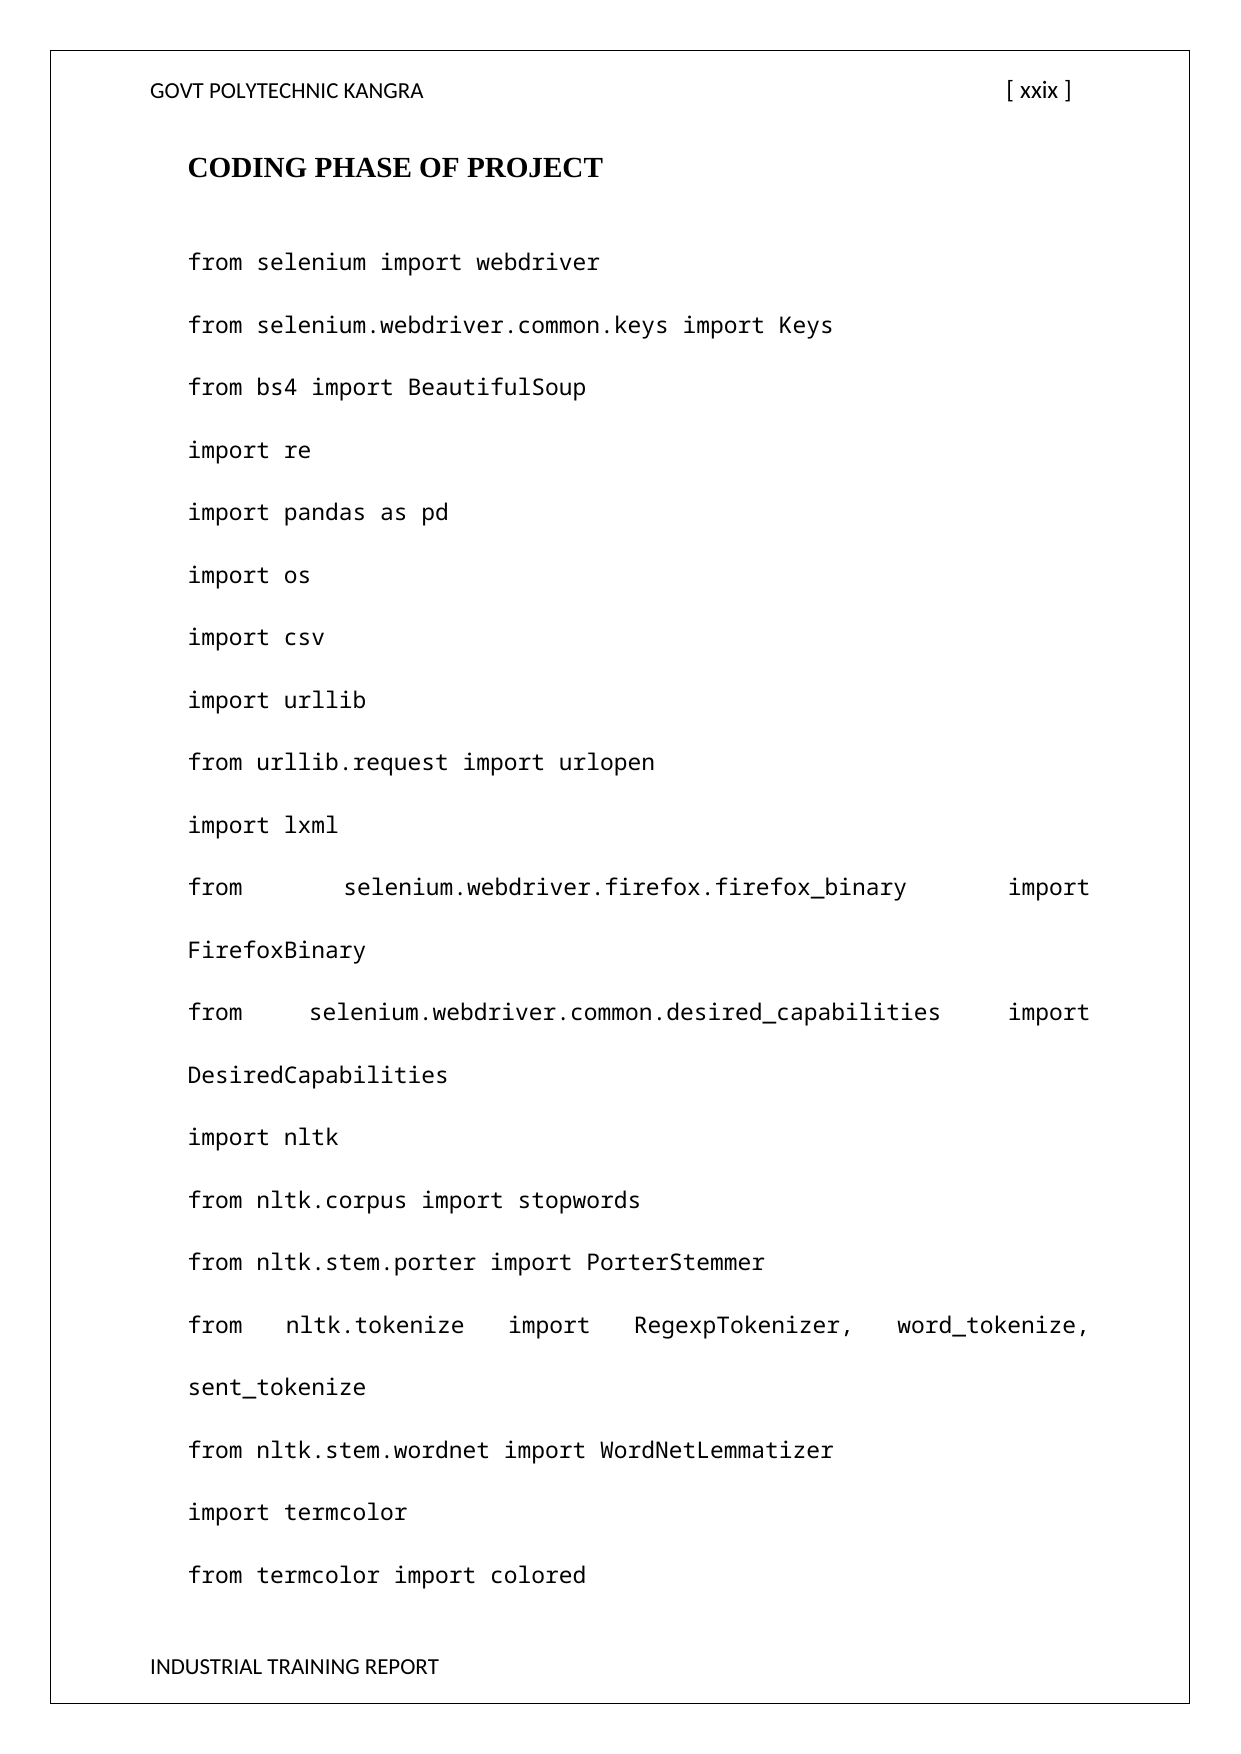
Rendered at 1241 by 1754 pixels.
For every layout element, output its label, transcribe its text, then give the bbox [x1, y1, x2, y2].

text from selenium.webdriver.common.desired_capabilities import DesiredCapabilities [187, 996, 1090, 1090]
text from nltk.tokenize import RegexpTokenizer, word_tokenize, sent_tokenize [187, 1309, 1090, 1402]
text import termcolor [187, 1496, 1090, 1527]
text CODING PHASE OF PROJECT [187, 150, 1090, 183]
text import pandas as pd [187, 496, 1090, 527]
text from nltk.stem.porter import PorterStemmer [187, 1246, 1090, 1277]
text from nltk.stem.wordnet import WordNetLemmatizer [187, 1434, 1090, 1465]
text import csv [187, 621, 1090, 652]
text from termcolor import colored [187, 1559, 1090, 1590]
text from urllib.request import urlopen [187, 746, 1090, 777]
text import urllib [187, 684, 1090, 715]
text from selenium import webdriver [187, 246, 1090, 277]
text from bs4 import BeautifulSoup [187, 371, 1090, 402]
text import nltk [187, 1121, 1090, 1152]
text import os [187, 559, 1090, 590]
text from nltk.corpus import stopwords [187, 1184, 1090, 1215]
text from selenium.webdriver.common.keys import Keys [187, 309, 1090, 340]
text import re [187, 434, 1090, 465]
text import lxml [187, 809, 1090, 840]
text from selenium.webdriver.firefox.firefox_binary import FirefoxBinary [187, 871, 1090, 965]
